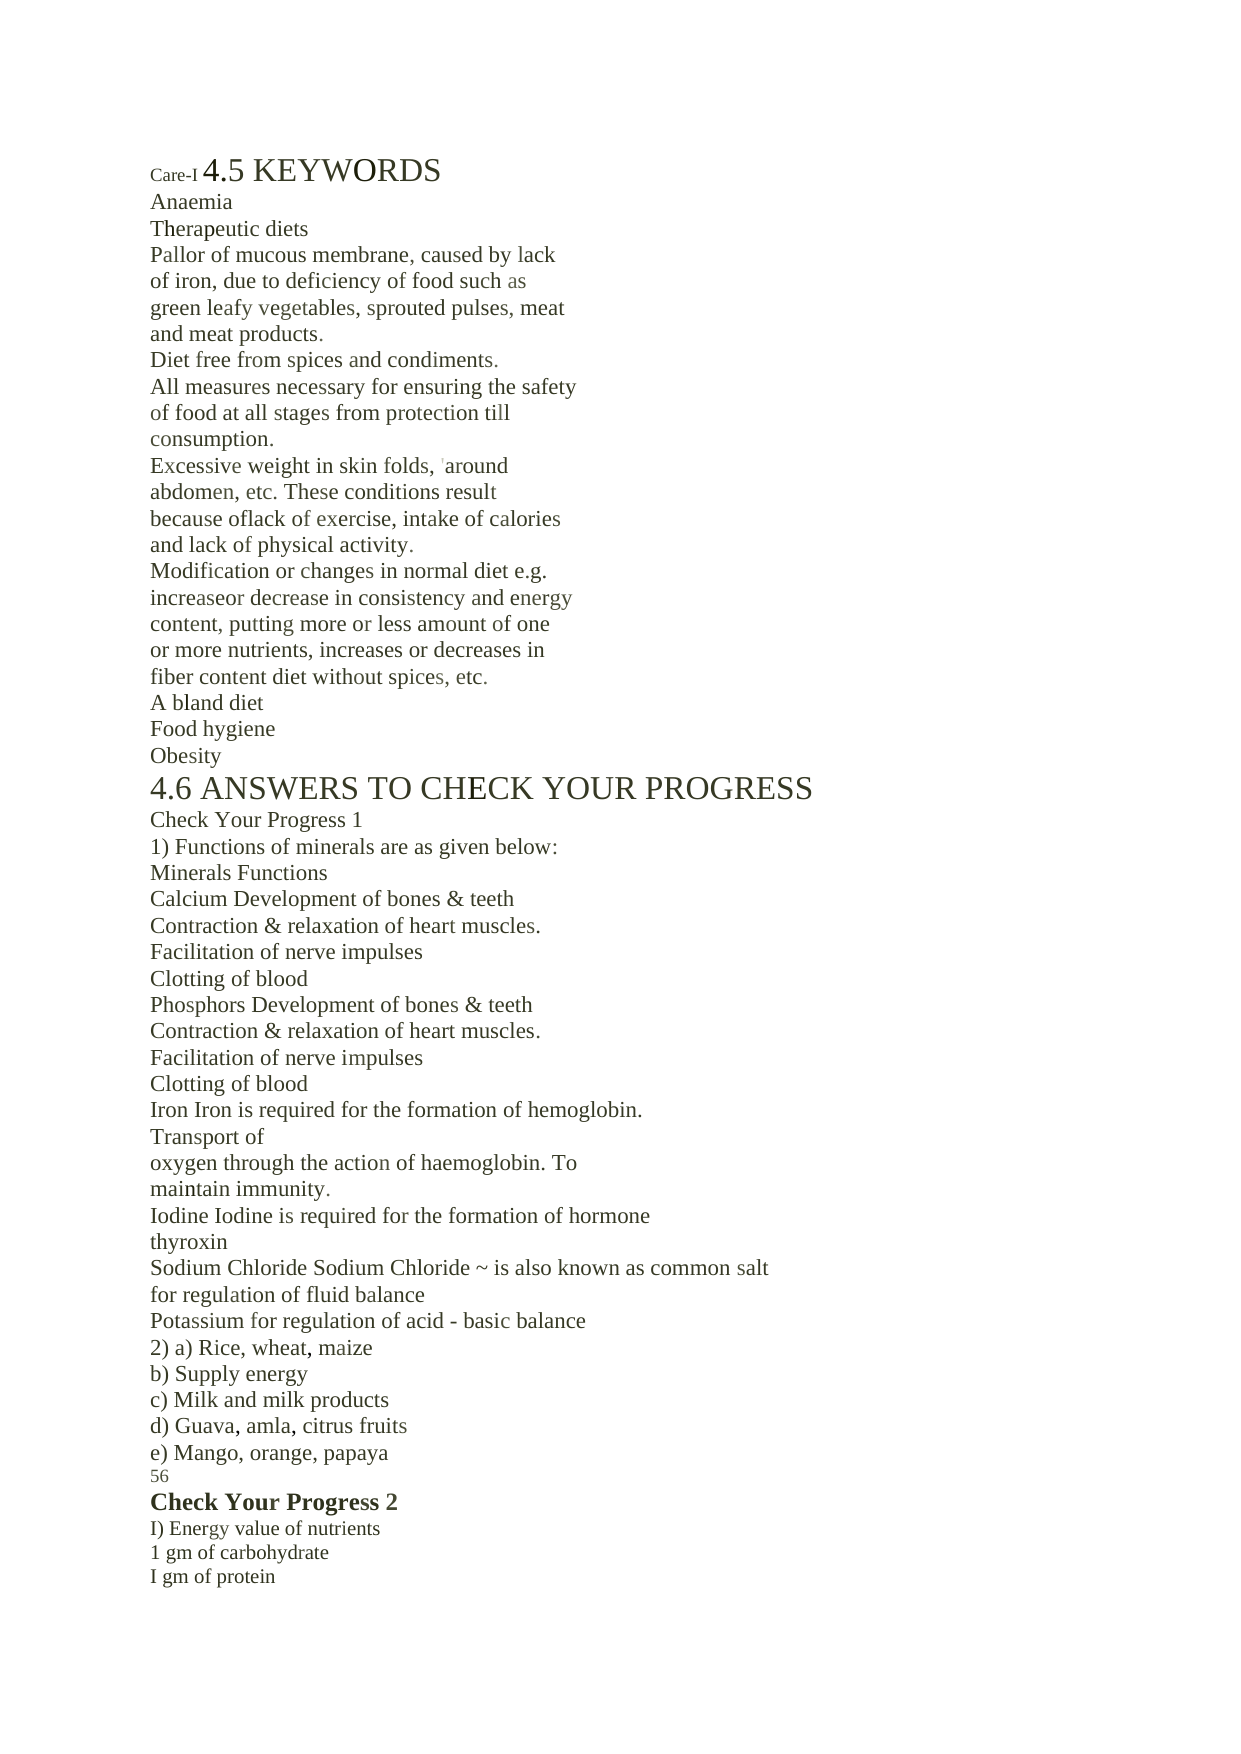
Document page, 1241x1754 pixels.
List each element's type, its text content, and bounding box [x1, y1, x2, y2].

text Contraction & relaxation of heart muscles. [150, 1017, 1090, 1044]
text I) Energy value of nutrients [150, 1516, 1090, 1540]
text of iron, due to deficiency of food such as [150, 267, 1090, 294]
text c) Milk and milk products [150, 1386, 1090, 1413]
text Facilitation of nerve impulses [150, 938, 1090, 964]
text e) Mango, orange, papaya [150, 1439, 1090, 1465]
text Minerals Functions [150, 859, 1090, 886]
text 56 [150, 1465, 1090, 1487]
text Contraction & relaxation of heart muscles. [150, 912, 1090, 938]
text Potassium for regulation of acid - basic balance [150, 1307, 1090, 1333]
text Care-I 4.5 KEYWORDS [150, 150, 1090, 188]
text Modification or changes in normal diet e.g. [150, 557, 1090, 584]
text 4.6 ANSWERS TO CHECK YOUR PROGRESS [150, 768, 1090, 806]
text b) Supply energy [150, 1360, 1090, 1386]
text for regulation of fluid balance [150, 1281, 1090, 1307]
text Calcium Development of bones & teeth [150, 886, 1090, 912]
text and lack of physical activity. [150, 531, 1090, 557]
text thyroxin [150, 1228, 1090, 1254]
text Check Your Progress 1 [150, 806, 1090, 833]
text oxygen through the action of haemoglobin. To [150, 1149, 1090, 1175]
text 1 gm of carbohydrate [150, 1540, 1090, 1564]
text 1) Functions of minerals are as given below: [150, 833, 1090, 859]
text of food at all stages from protection till [150, 399, 1090, 426]
text green leafy vegetables, sprouted pulses, meat [150, 294, 1090, 320]
text Check Your Progress 2 [150, 1487, 1090, 1516]
text Clotting of blood [150, 964, 1090, 991]
text I gm of protein [150, 1564, 1090, 1588]
text All measures necessary for ensuring the safety [150, 373, 1090, 399]
text d) Guava, amla, citrus fruits [150, 1413, 1090, 1439]
text because oflack of exercise, intake of calories [150, 504, 1090, 531]
text Iodine Iodine is required for the formation of hormone [150, 1202, 1090, 1228]
text Excessive weight in skin folds, 'around [150, 452, 1090, 478]
text increaseor decrease in consistency and energy [150, 584, 1090, 610]
text Phosphors Development of bones & teeth [150, 991, 1090, 1017]
text abdomen, etc. These conditions result [150, 478, 1090, 504]
text Therapeutic diets [150, 215, 1090, 241]
text Transport of [150, 1123, 1090, 1149]
text consumption. [150, 426, 1090, 452]
text 2) a) Rice, wheat, maize [150, 1333, 1090, 1360]
text Food hygiene [150, 715, 1090, 742]
text or more nutrients, increases or decreases in [150, 636, 1090, 663]
text Pallor of mucous membrane, caused by lack [150, 241, 1090, 267]
text Facilitation of nerve impulses [150, 1044, 1090, 1070]
text and meat products. [150, 320, 1090, 346]
text Anaemia [150, 188, 1090, 215]
text Clotting of blood [150, 1070, 1090, 1096]
text fiber content diet without spices, etc. [150, 663, 1090, 689]
text A bland diet [150, 689, 1090, 715]
text maintain immunity. [150, 1175, 1090, 1202]
text Diet free from spices and condiments. [150, 346, 1090, 373]
text content, putting more or less amount of one [150, 610, 1090, 636]
text Obesity [150, 742, 1090, 768]
text Sodium Chloride Sodium Chloride ~ is also known as common salt [150, 1254, 1090, 1281]
text Iron Iron is required for the formation of hemoglobin. [150, 1096, 1090, 1123]
